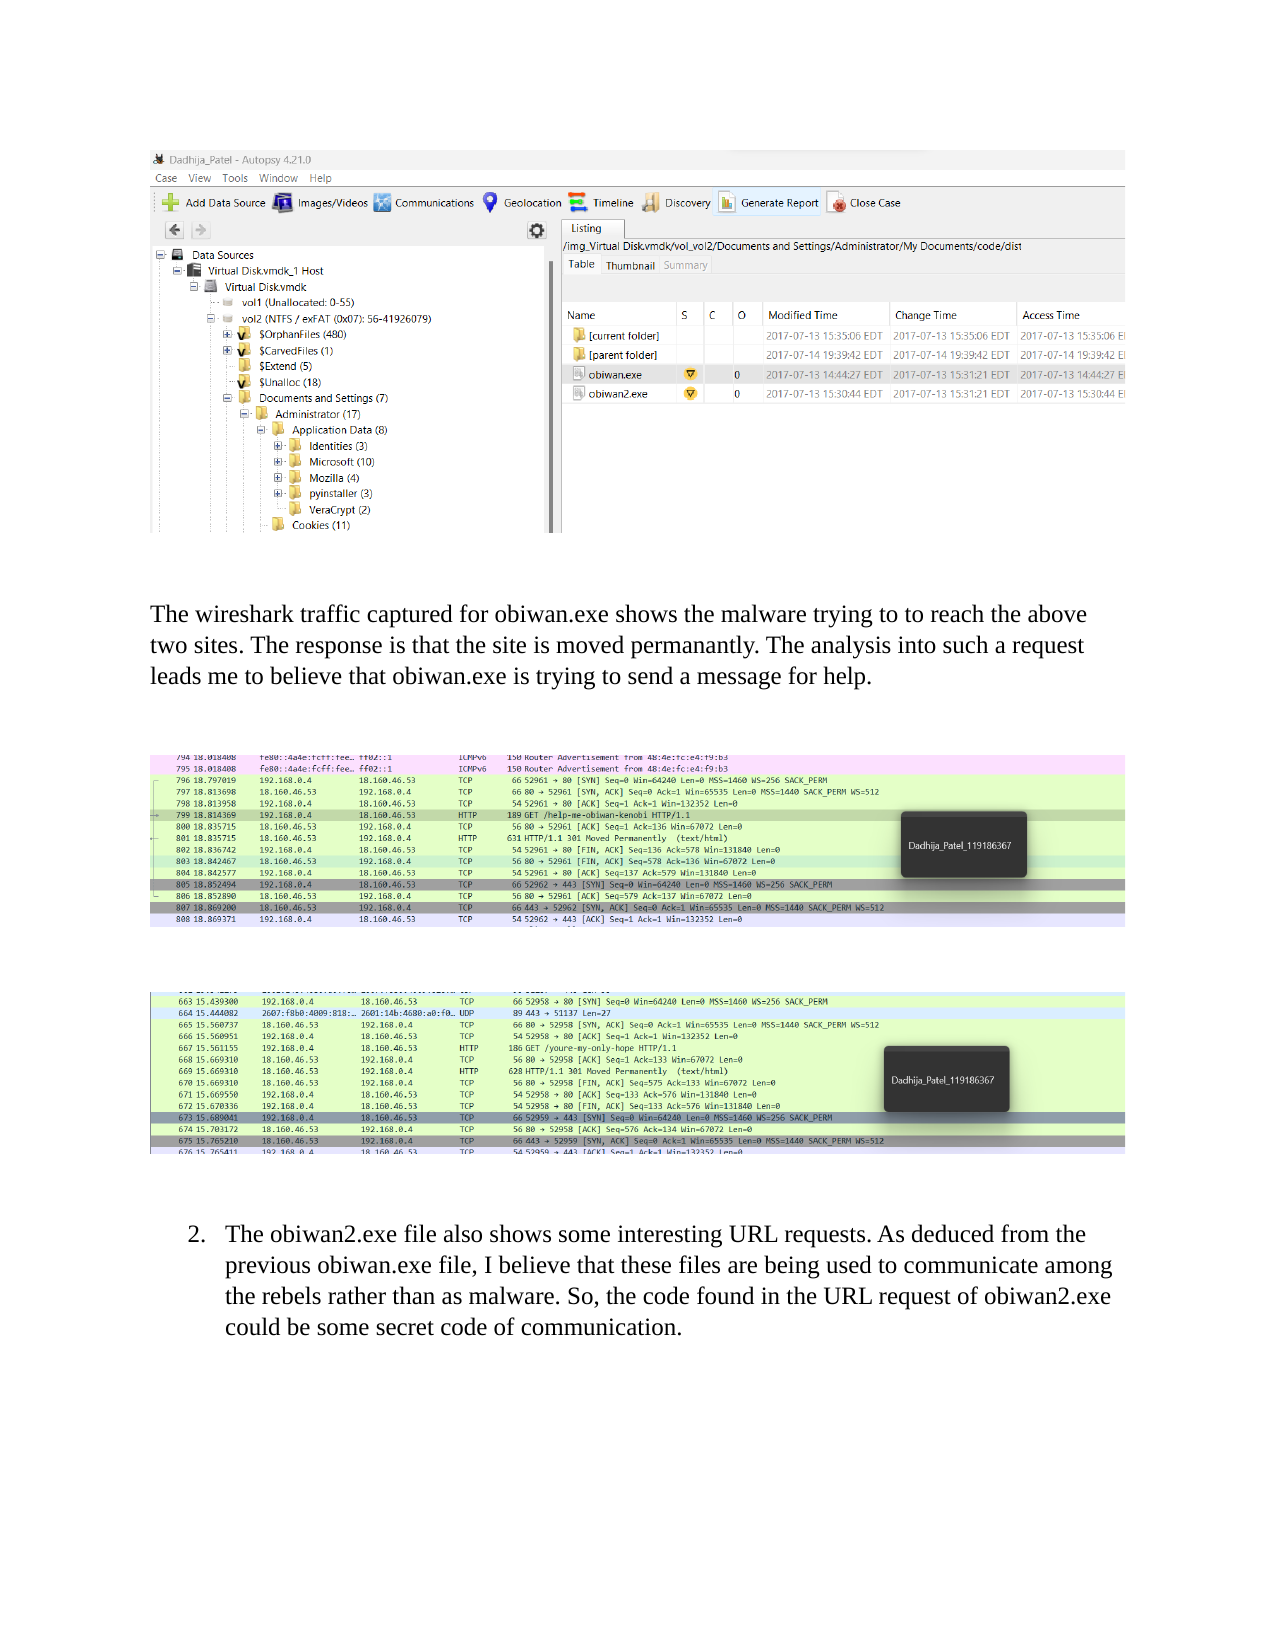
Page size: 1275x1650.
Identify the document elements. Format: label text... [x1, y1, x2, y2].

picture [150, 150, 1125, 533]
text The wireshark traffic captured for obiwan.exe shows the malware trying to to reach the above two sites. The response is that the site is moved permanantly. The analysis into such a request leads me to believe that obiwan.exe is trying to send a message for help. [150, 599, 1125, 689]
list The obiwan2.exe file also shows some interesting URL requests. As deduced from the previous obiwan.exe file, I believe that these files are being used to communicate among the rebels rather than as malware. So, the code found in the URL request of obiwan2.exe could be some secret code of communication. [187, 1219, 1125, 1341]
picture [150, 755, 1125, 927]
picture [150, 992, 1125, 1154]
